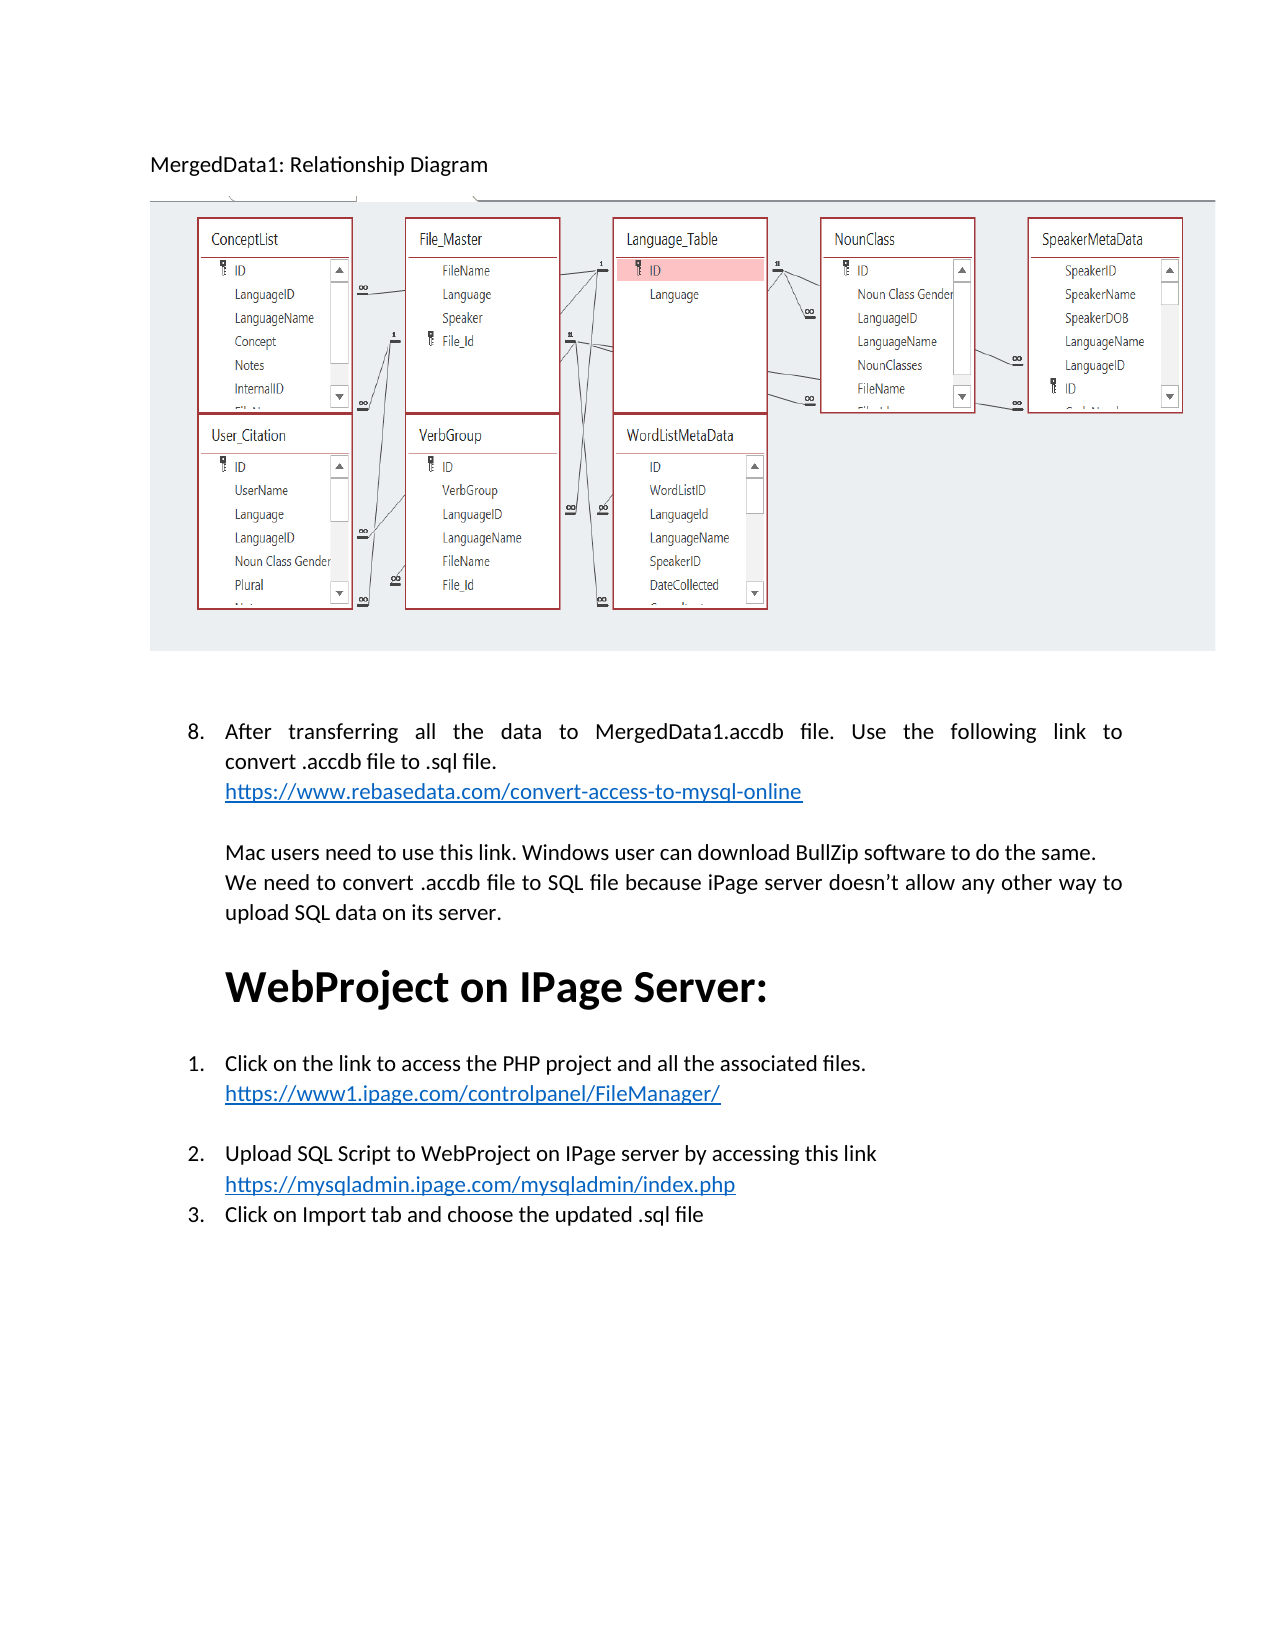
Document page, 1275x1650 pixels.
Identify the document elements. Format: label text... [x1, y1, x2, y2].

list Click on Import tab and choose the updated .sql file [187, 1200, 1125, 1228]
list https://mysqladmin.ipage.com/mysqladmin/index.php [225, 1170, 1125, 1198]
text MergedData1: Relationship Diagram [150, 150, 1125, 178]
list After transferring all the data to MergedData1.accdb file. Use the following link to convert .accdb file to .sql file. [187, 717, 1125, 775]
list Click on the link to access the PHP project and all the associated files. [187, 1049, 1125, 1077]
list Upload SQL Script to WebProject on IPage server by accessing this link [187, 1139, 1125, 1168]
list WebProject on IPage Server: [225, 958, 1125, 1014]
list Mac users need to use this link. Windows user can download BullZip software to do the same. [225, 838, 1125, 866]
list We need to convert .accdb file to SQL file because iPage server doesn’t allow any other way to upload SQL data on its server. [225, 868, 1125, 926]
list https://www.rebasedata.com/convert-access-to-mysql-online [225, 777, 1125, 805]
list https://www1.ipage.com/controlpanel/FileManager/ [225, 1079, 1125, 1107]
picture [150, 196, 1216, 651]
